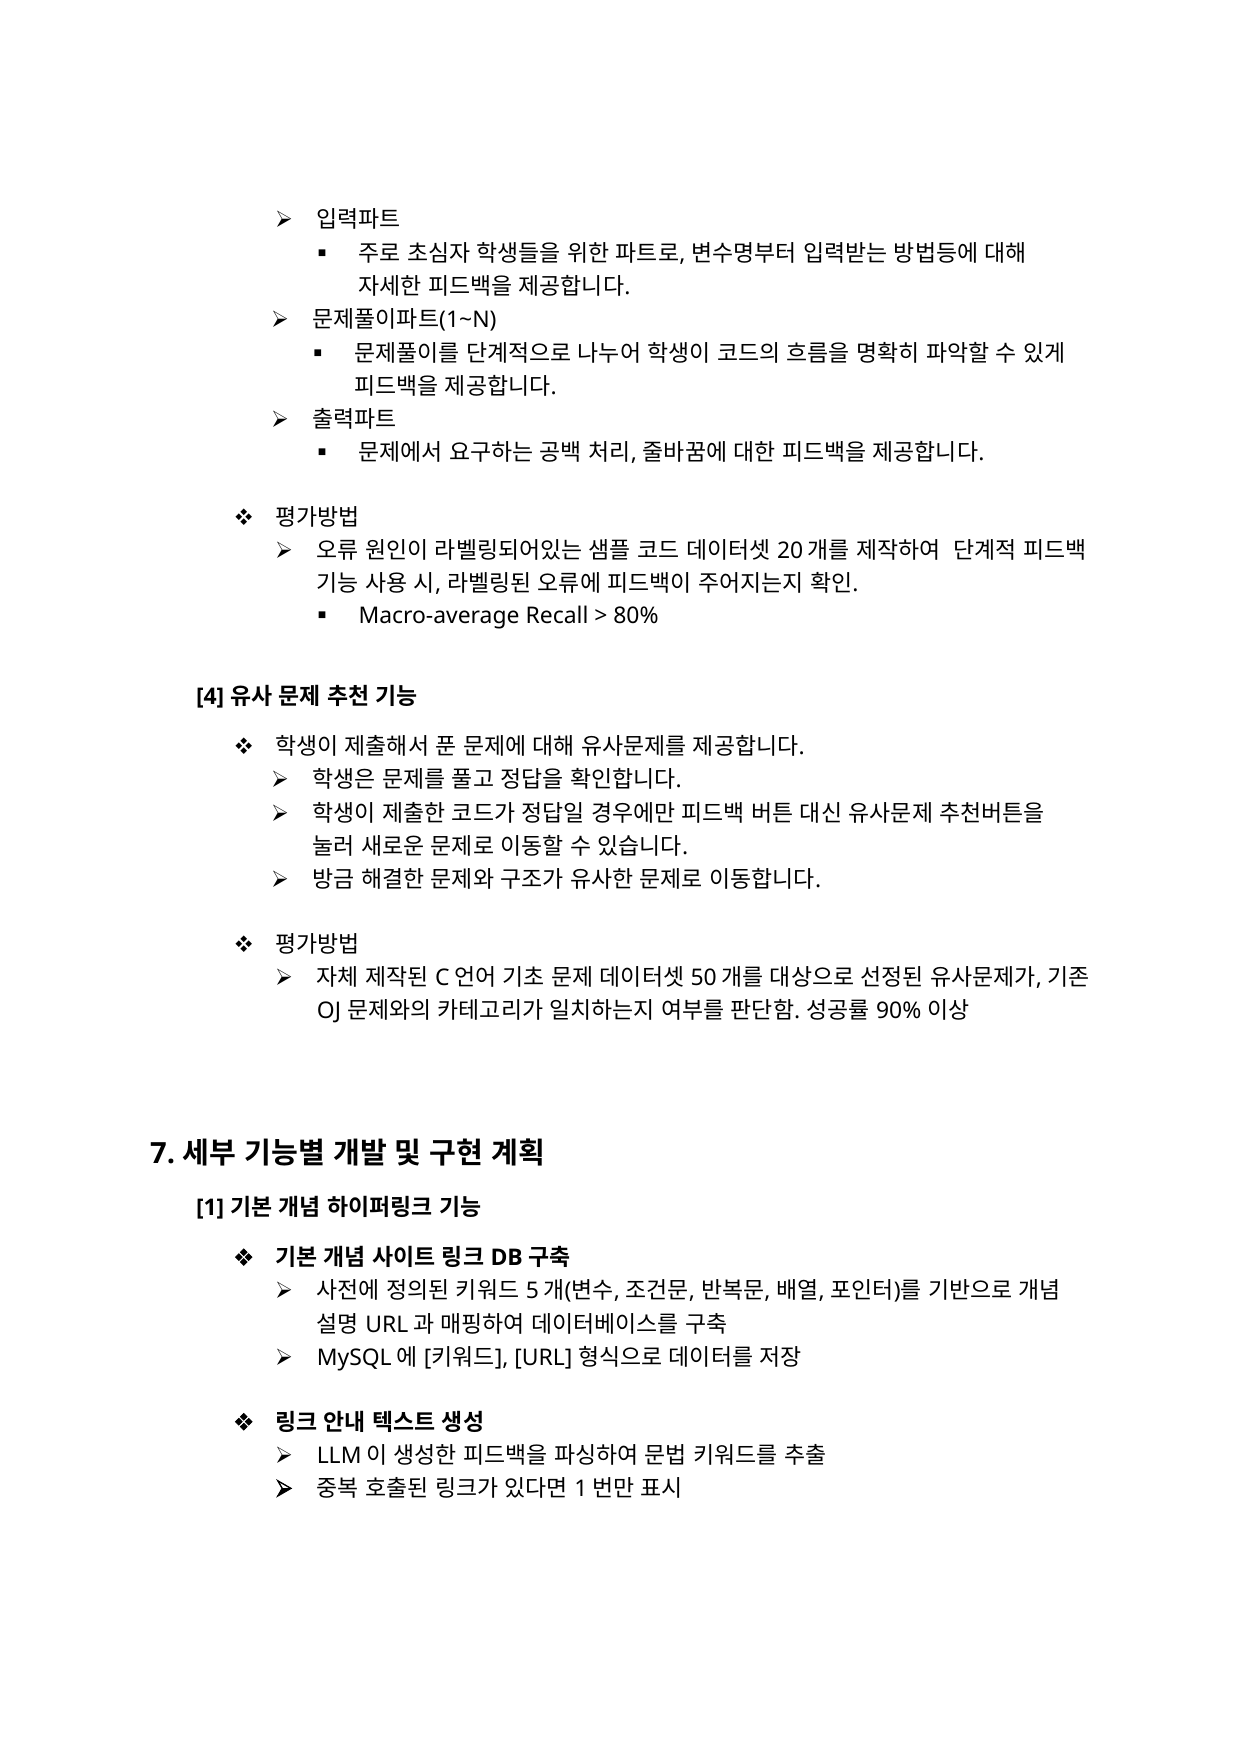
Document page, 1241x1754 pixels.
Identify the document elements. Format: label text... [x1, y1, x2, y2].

list MySQL에 [키워드], [URL] 형식으로 데이터를 저장 [275, 1339, 1090, 1372]
list 학생이 제출해서 푼 문제에 대해 유사문제를 제공합니다. [233, 728, 1090, 761]
list LLM이 생성한 피드백을 파싱하여 문법 키워드를 추출 [275, 1437, 1090, 1470]
list 문제에서 요구하는 공백 처리, 줄바꿈에 대한 피드백을 제공합니다. [317, 434, 1090, 467]
list 자체 제작된 C언어 기초 문제 데이터셋 50개를 대상으로 선정된 유사문제가, 기존 OJ 문제와의 카테고리가 일치하는지 여부를 판단함. 성공률 90% 이상 [275, 959, 1090, 1026]
list 입력파트 [275, 201, 1090, 234]
list 주로 초심자 학생들을 위한 파트로, 변수명부터 입력받는 방법등에 대해 자세한 피드백을 제공합니다. [317, 234, 1090, 301]
list 학생은 문제를 풀고 정답을 확인합니다. [271, 761, 1090, 794]
list 링크 안내 텍스트 생성 [233, 1403, 1090, 1437]
list 중복 호출된 링크가 있다면 1번만 표시 [275, 1470, 1090, 1503]
list 오류 원인이 라벨링되어있는 샘플 코드 데이터셋 20개를 제작하여 단계적 피드백 기능 사용 시, 라벨링된 오류에 피드백이 주어지는지 확인. [275, 532, 1090, 599]
text [4] 유사 문제 추천 기능 [150, 678, 1090, 711]
list 평가방법 [233, 926, 1090, 959]
list 출력파트 [271, 401, 1090, 434]
list 평가방법 [233, 499, 1090, 532]
list 기본 개념 사이트 링크 DB 구축 [233, 1239, 1090, 1272]
list Macro-average Recall > 80% [317, 599, 1090, 630]
list 문제풀이파트(1~N) [271, 301, 1090, 334]
list 사전에 정의된 키워드 5개(변수, 조건문, 반복문, 배열, 포인터)를 기반으로 개념 설명 URL과 매핑하여 데이터베이스를 구축 [275, 1272, 1090, 1339]
text 7. 세부 기능별 개발 및 구현 계획 [150, 1130, 1090, 1172]
list 문제풀이를 단계적으로 나누어 학생이 코드의 흐름을 명확히 파악할 수 있게 피드백을 제공합니다. [312, 334, 1090, 401]
list 학생이 제출한 코드가 정답일 경우에만 피드백 버튼 대신 유사문제 추천버튼을 눌러 새로운 문제로 이동할 수 있습니다. [271, 794, 1090, 861]
list 방금 해결한 문제와 구조가 유사한 문제로 이동합니다. [271, 861, 1090, 894]
text [1] 기본 개념 하이퍼링크 기능 [150, 1189, 1090, 1222]
